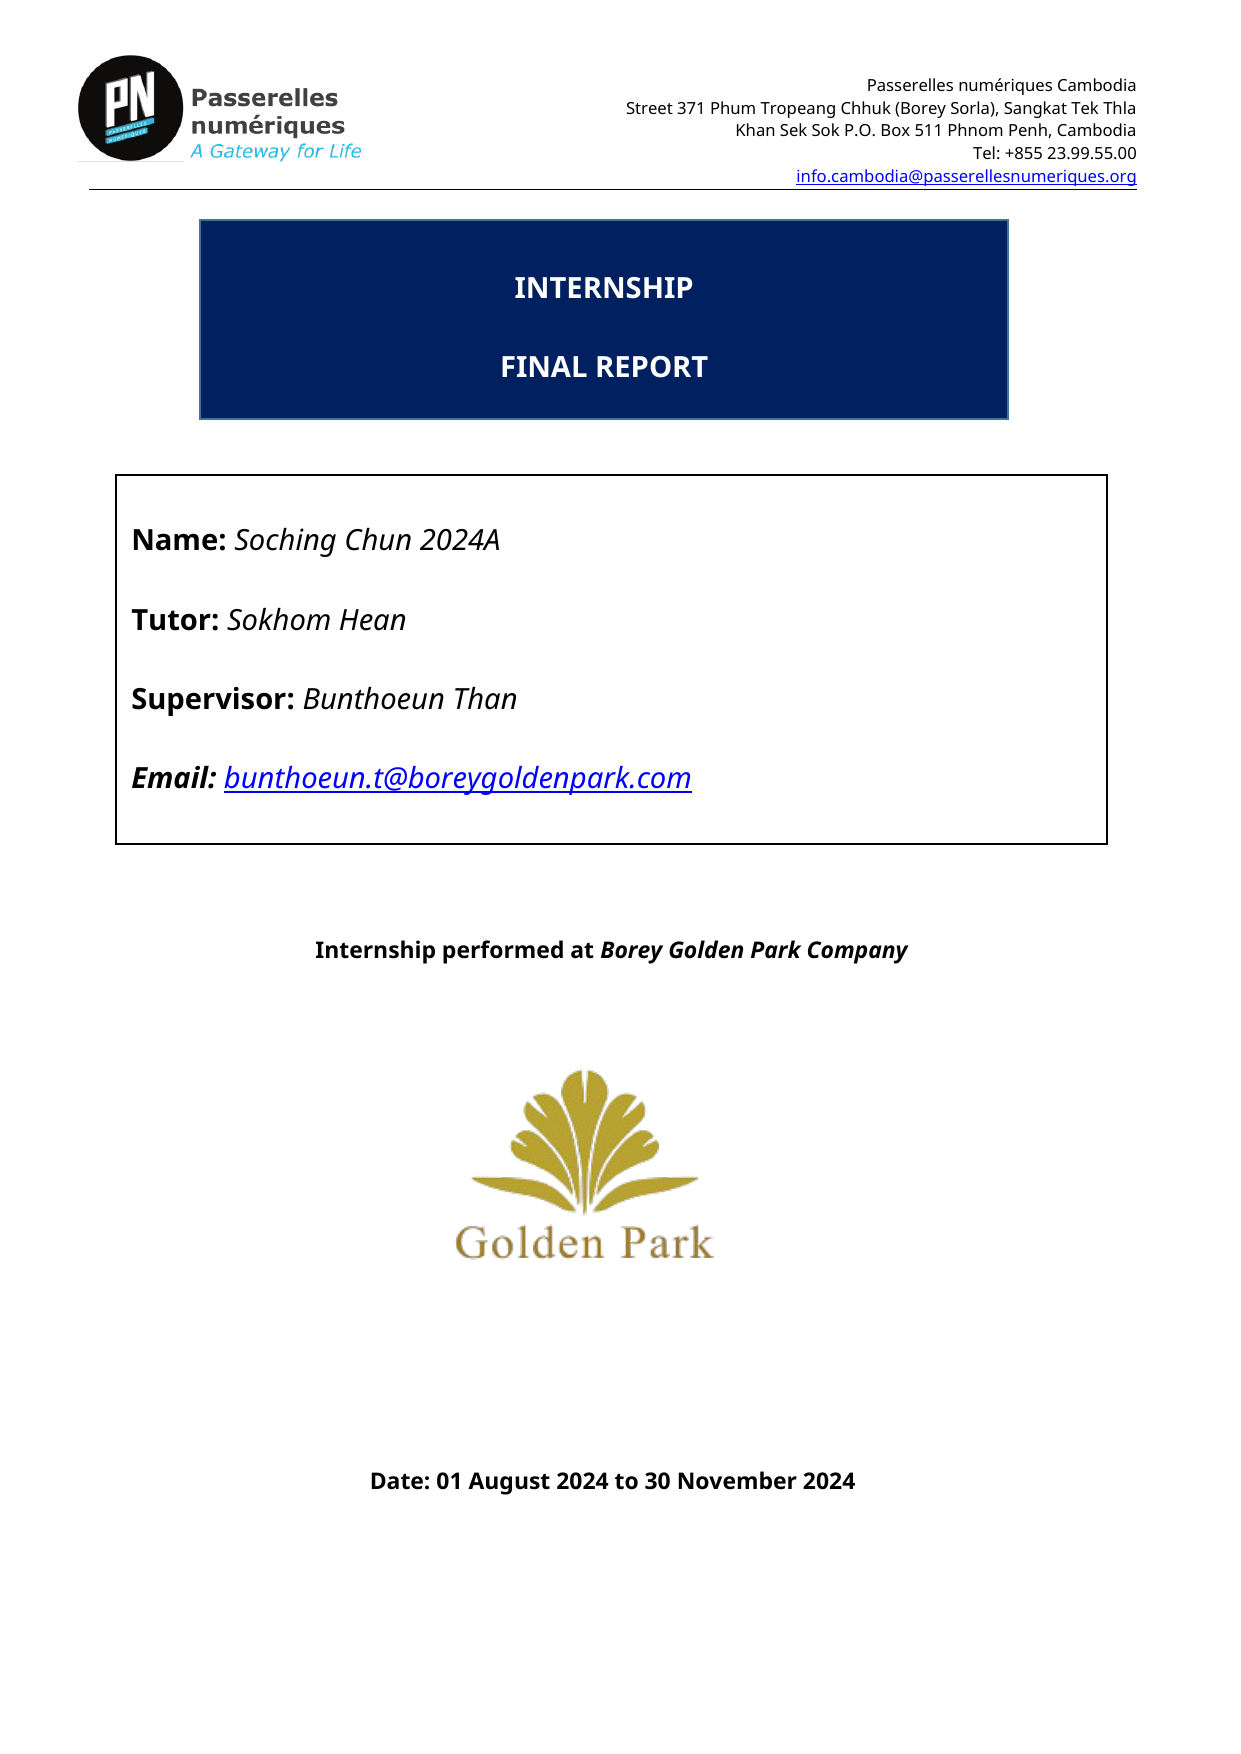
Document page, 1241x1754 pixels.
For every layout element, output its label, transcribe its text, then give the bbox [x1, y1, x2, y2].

text Date: 01 August 2024 to 30 November 2024 [88, 1465, 1137, 1496]
picture [77, 54, 374, 174]
picture [408, 997, 761, 1349]
text Internship performed at Borey Golden Park Company [88, 934, 1137, 965]
